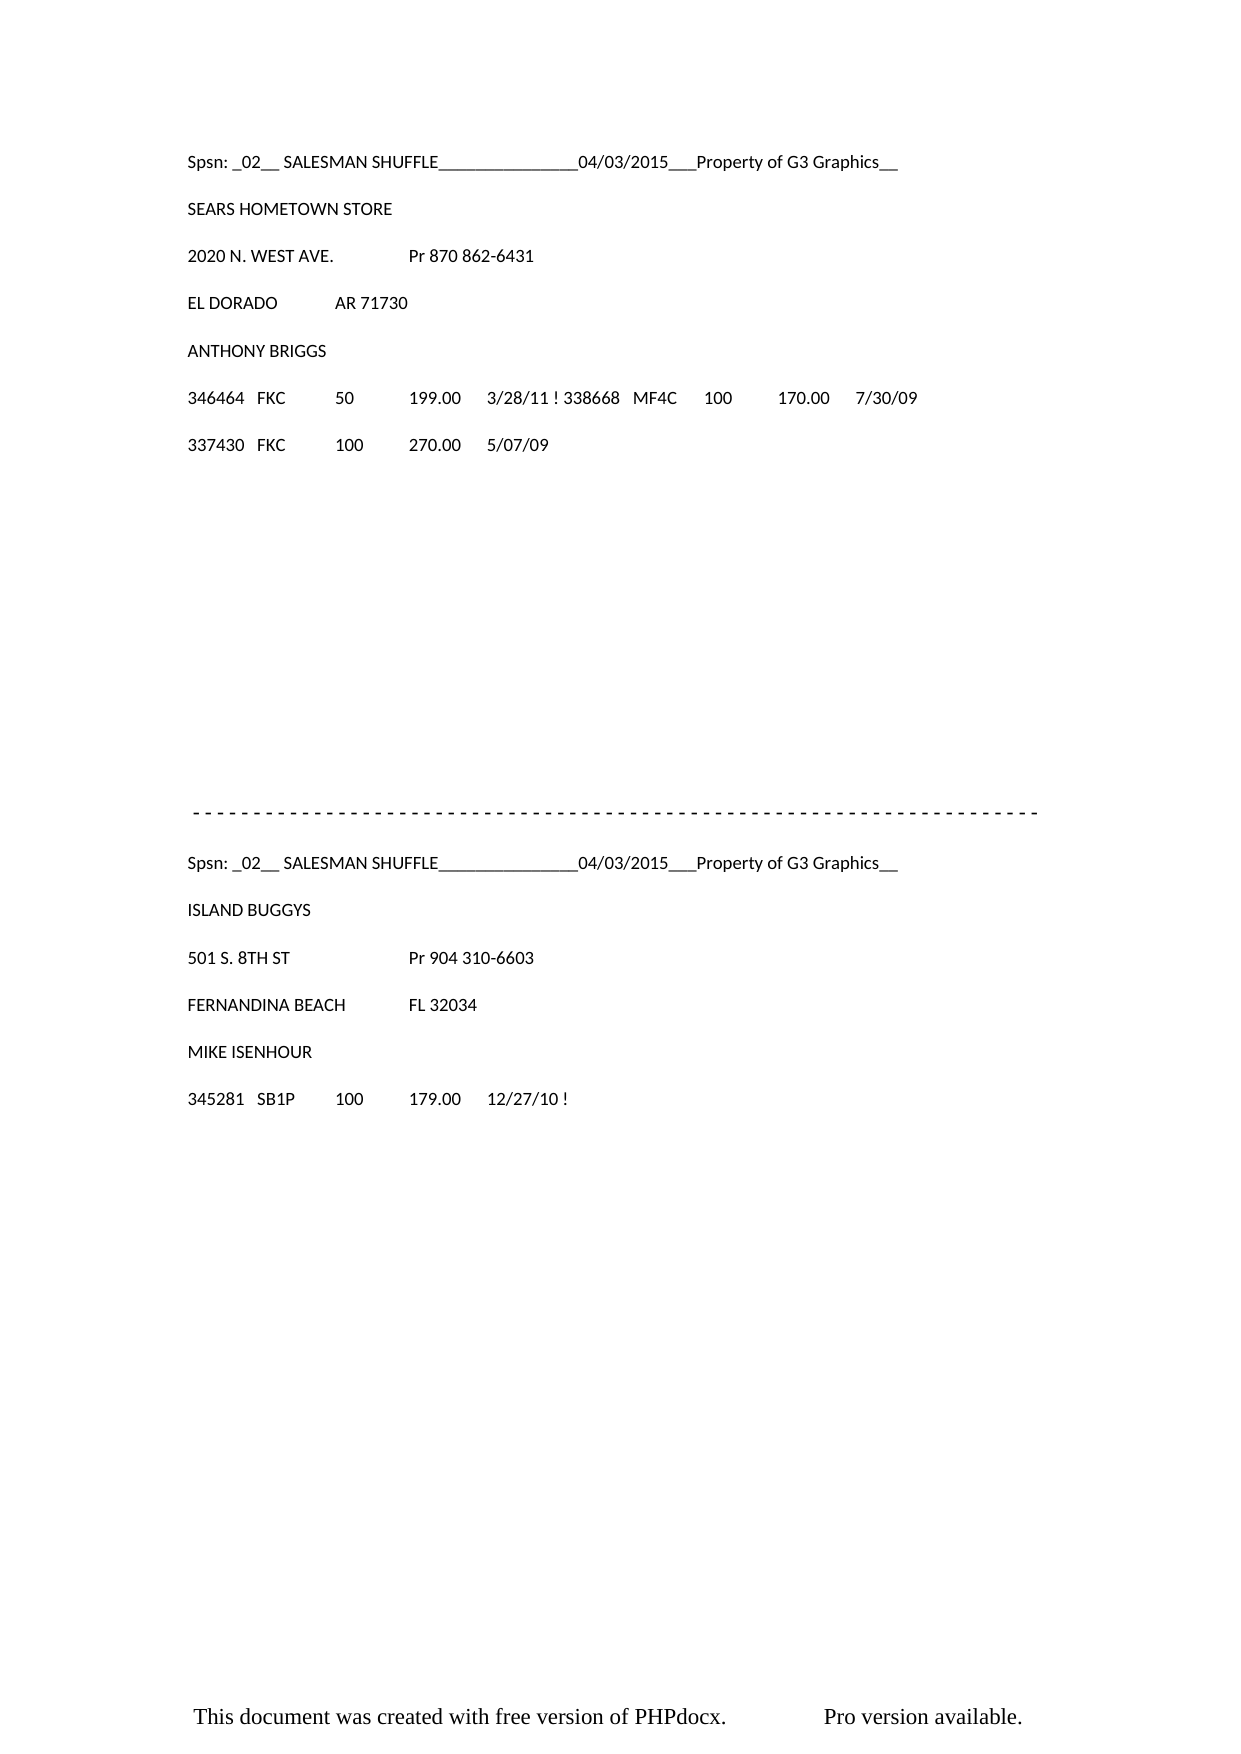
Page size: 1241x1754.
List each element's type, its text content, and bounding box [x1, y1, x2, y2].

text 346464 FKC 50 199.00 3/28/11 ! 338668 MF4C 100 170.00 7/30/09 [187, 386, 1053, 409]
text 501 S. 8TH ST Pr 904 310-6603 [187, 946, 1053, 969]
text 345281 SB1P 100 179.00 12/27/10 ! [187, 1087, 1053, 1110]
text Spsn: _02__ SALESMAN SHUFFLE_______________04/03/2015___Property of G3 Graphics__ [187, 150, 1053, 173]
text - - - - - - - - - - - - - - - - - - - - - - - - - - - - - - - - - - - - - - - - - - - - - - - - - - - - - - - - - - - - - - - - - - - - - - [187, 798, 1053, 826]
text 337430 FKC 100 270.00 5/07/09 [187, 433, 1053, 456]
text SEARS HOMETOWN STORE [187, 197, 1053, 220]
text EL DORADO AR 71730 [187, 292, 1053, 314]
text 2020 N. WEST AVE. Pr 870 862-6431 [187, 244, 1053, 267]
text ANTHONY BRIGGS [187, 339, 1053, 362]
text Spsn: _02__ SALESMAN SHUFFLE_______________04/03/2015___Property of G3 Graphics__ [187, 851, 1053, 874]
text FERNANDINA BEACH FL 32034 [187, 993, 1053, 1016]
text ISLAND BUGGYS [187, 899, 1053, 922]
text MIKE ISENHOUR [187, 1040, 1053, 1063]
